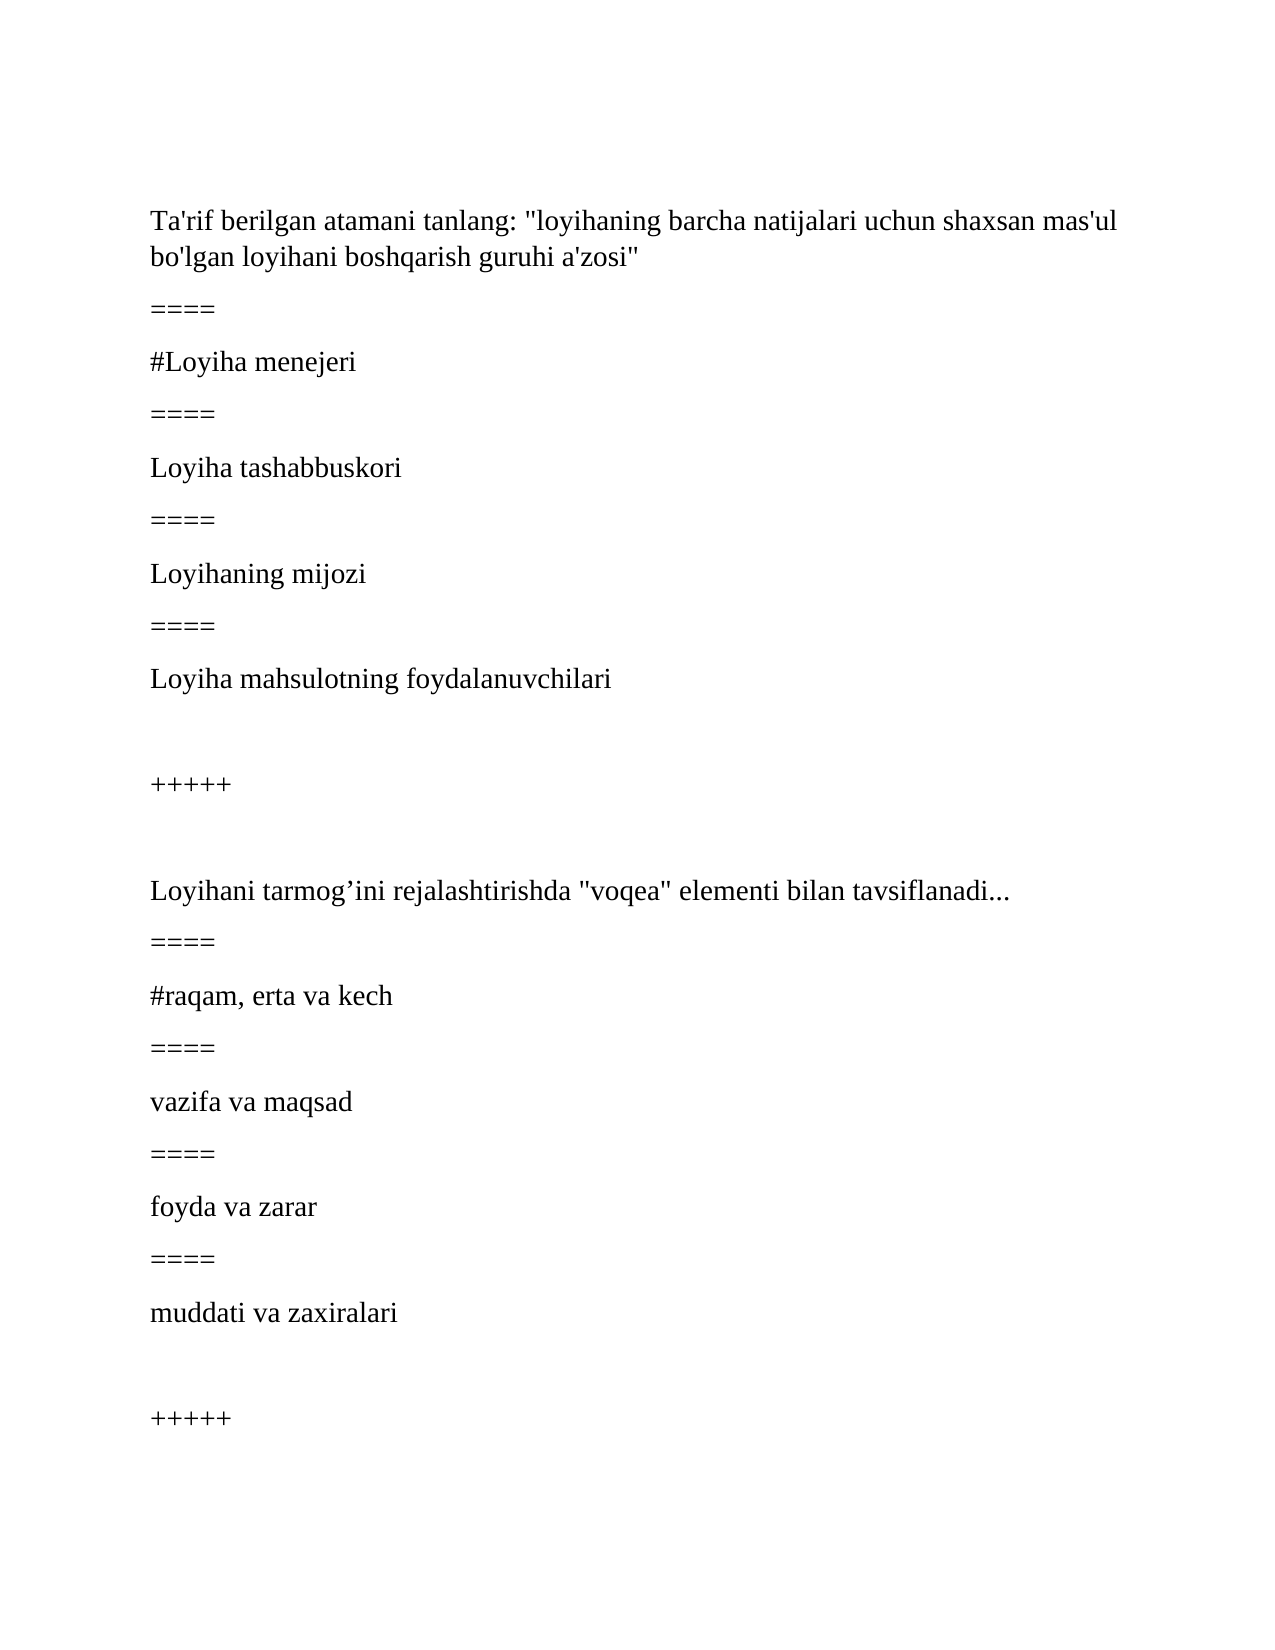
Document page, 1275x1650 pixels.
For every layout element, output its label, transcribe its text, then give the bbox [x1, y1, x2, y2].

text Loyihani tarmog’ini rejalashtirishda "voqea" elementi bilan tavsiflanadi... [150, 873, 1125, 906]
text muddati va zaxiralari [150, 1295, 1125, 1329]
text Loyihaning mijozi [150, 556, 1125, 589]
text ==== [150, 397, 1125, 431]
text #raqam, erta va kech [150, 978, 1125, 1012]
text ==== [150, 1137, 1125, 1170]
text Ta'rif berilgan atamani tanlang: "loyihaning barcha natijalari uchun shaxsan mas'ul bo'lgan loyihani boshqarish guruhi a'zosi" [150, 203, 1125, 272]
text foyda va zarar [150, 1189, 1125, 1223]
text Loyiha tashabbuskori [150, 450, 1125, 484]
text Loyiha mahsulotning foydalanuvchilari [150, 661, 1125, 695]
text ==== [150, 1242, 1125, 1276]
text ==== [150, 503, 1125, 537]
text vazifa va maqsad [150, 1084, 1125, 1117]
text ==== [150, 1031, 1125, 1065]
text +++++ [150, 1401, 1125, 1434]
text ==== [150, 926, 1125, 959]
text +++++ [150, 767, 1125, 801]
text ==== [150, 609, 1125, 642]
text #Loyiha menejeri [150, 344, 1125, 378]
text ==== [150, 292, 1125, 325]
